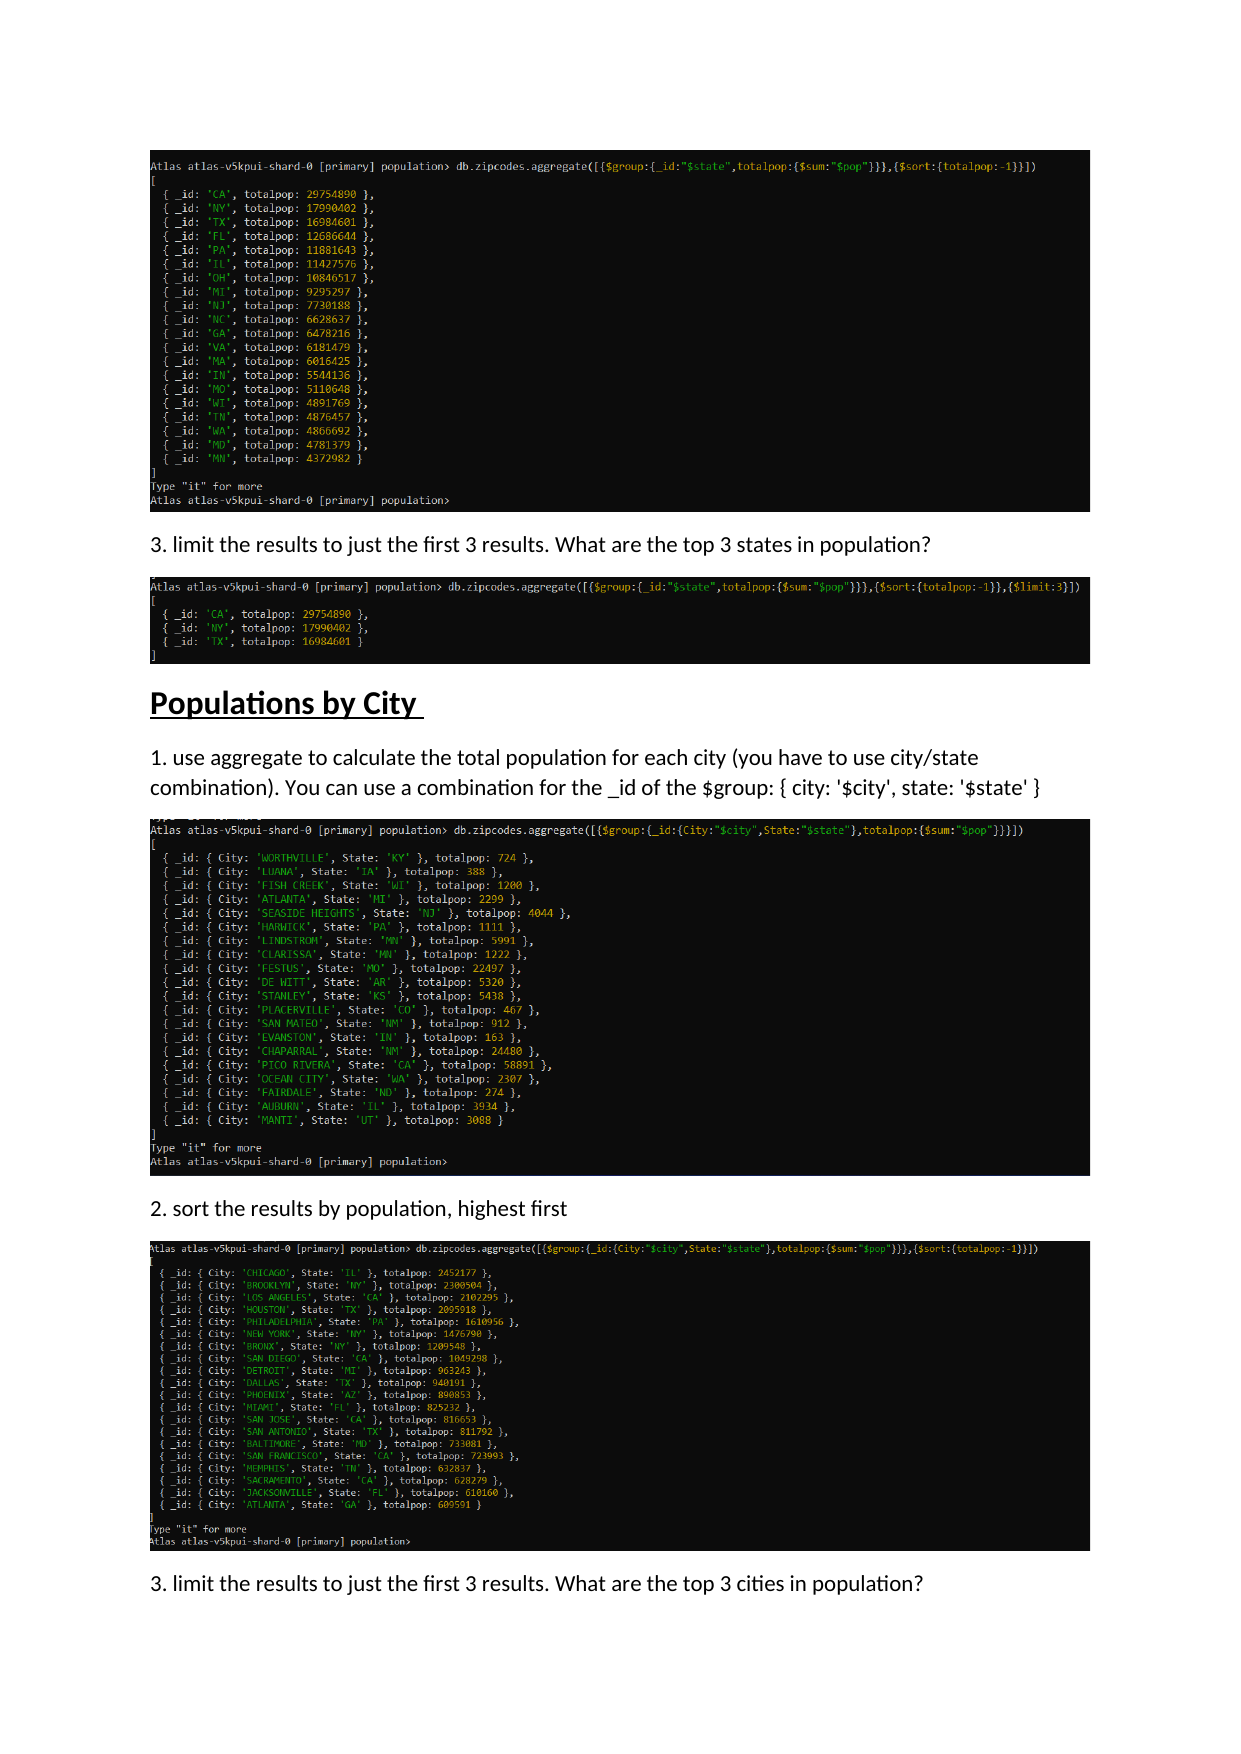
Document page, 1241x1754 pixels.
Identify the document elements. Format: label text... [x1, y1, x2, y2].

text 2. sort the results by population, highest first [150, 1194, 1090, 1222]
picture [150, 577, 1091, 664]
text 3. limit the results to just the first 3 results. What are the top 3 cities in population? [150, 1569, 1090, 1597]
text 1. use aggregate to calculate the total population for each city (you have to use city/state combination). You can use a combination for the _id of the $group: { city: '$city', state: '$state' } [150, 743, 1090, 801]
text Populations by City [150, 682, 1090, 723]
picture [150, 150, 1091, 512]
picture [150, 1241, 1091, 1551]
picture [150, 819, 1091, 1176]
text 3. limit the results to just the first 3 results. What are the top 3 states in population? [150, 531, 1090, 558]
